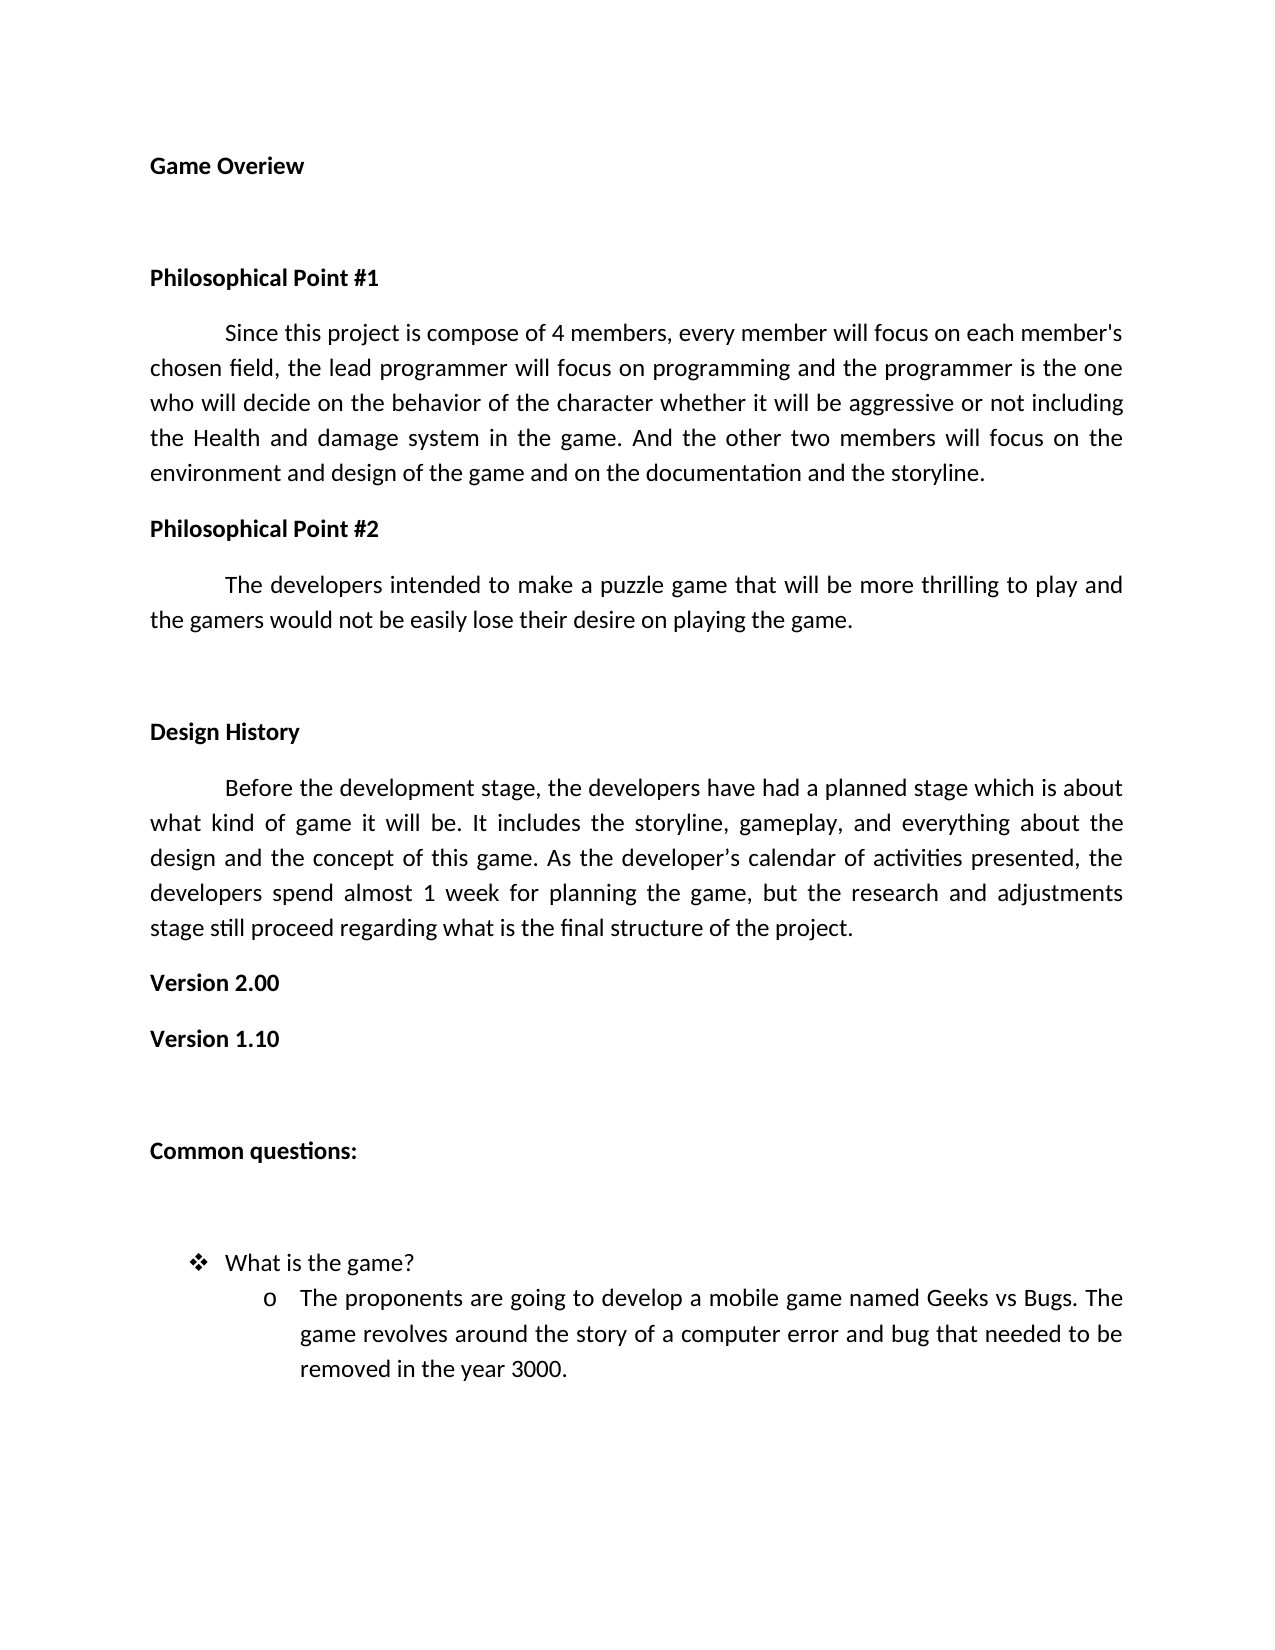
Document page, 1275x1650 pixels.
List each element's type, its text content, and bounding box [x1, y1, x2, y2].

text Philosophical Point #1 [150, 262, 1125, 292]
list The proponents are going to develop a mobile game named Geeks vs Bugs. The game revolves around the story of a computer error and bug that needed to be removed in the year 3000. [262, 1282, 1125, 1383]
text Before the development stage, the developers have had a planned stage which is about what kind of game it will be. It includes the storyline, gameplay, and everything about the design and the concept of this game. As the developer’s calendar of activities presented, the developers spend almost 1 week for planning the game, but the research and adjustments stage still proceed regarding what is the final structure of the project. [150, 772, 1125, 942]
text Version 1.10 [150, 1023, 1125, 1054]
text Philosophical Point #2 [150, 513, 1125, 544]
text Since this project is compose of 4 members, every member will focus on each member's chosen field, the lead programmer will focus on programming and the programmer is the one who will decide on the behavior of the character whether it will be aggressive or not including the Health and damage system in the game. And the other two members will focus on the environment and design of the game and on the documentation and the storyline. [150, 317, 1125, 488]
text Design History [150, 716, 1125, 746]
text Game Overiew [150, 150, 1125, 181]
text The developers intended to make a puzzle game that will be more thrilling to play and the gamers would not be easily lose their desire on playing the game. [150, 569, 1125, 635]
list What is the game? [187, 1247, 1125, 1277]
text Version 2.00 [150, 967, 1125, 998]
text Common questions: [150, 1135, 1125, 1166]
